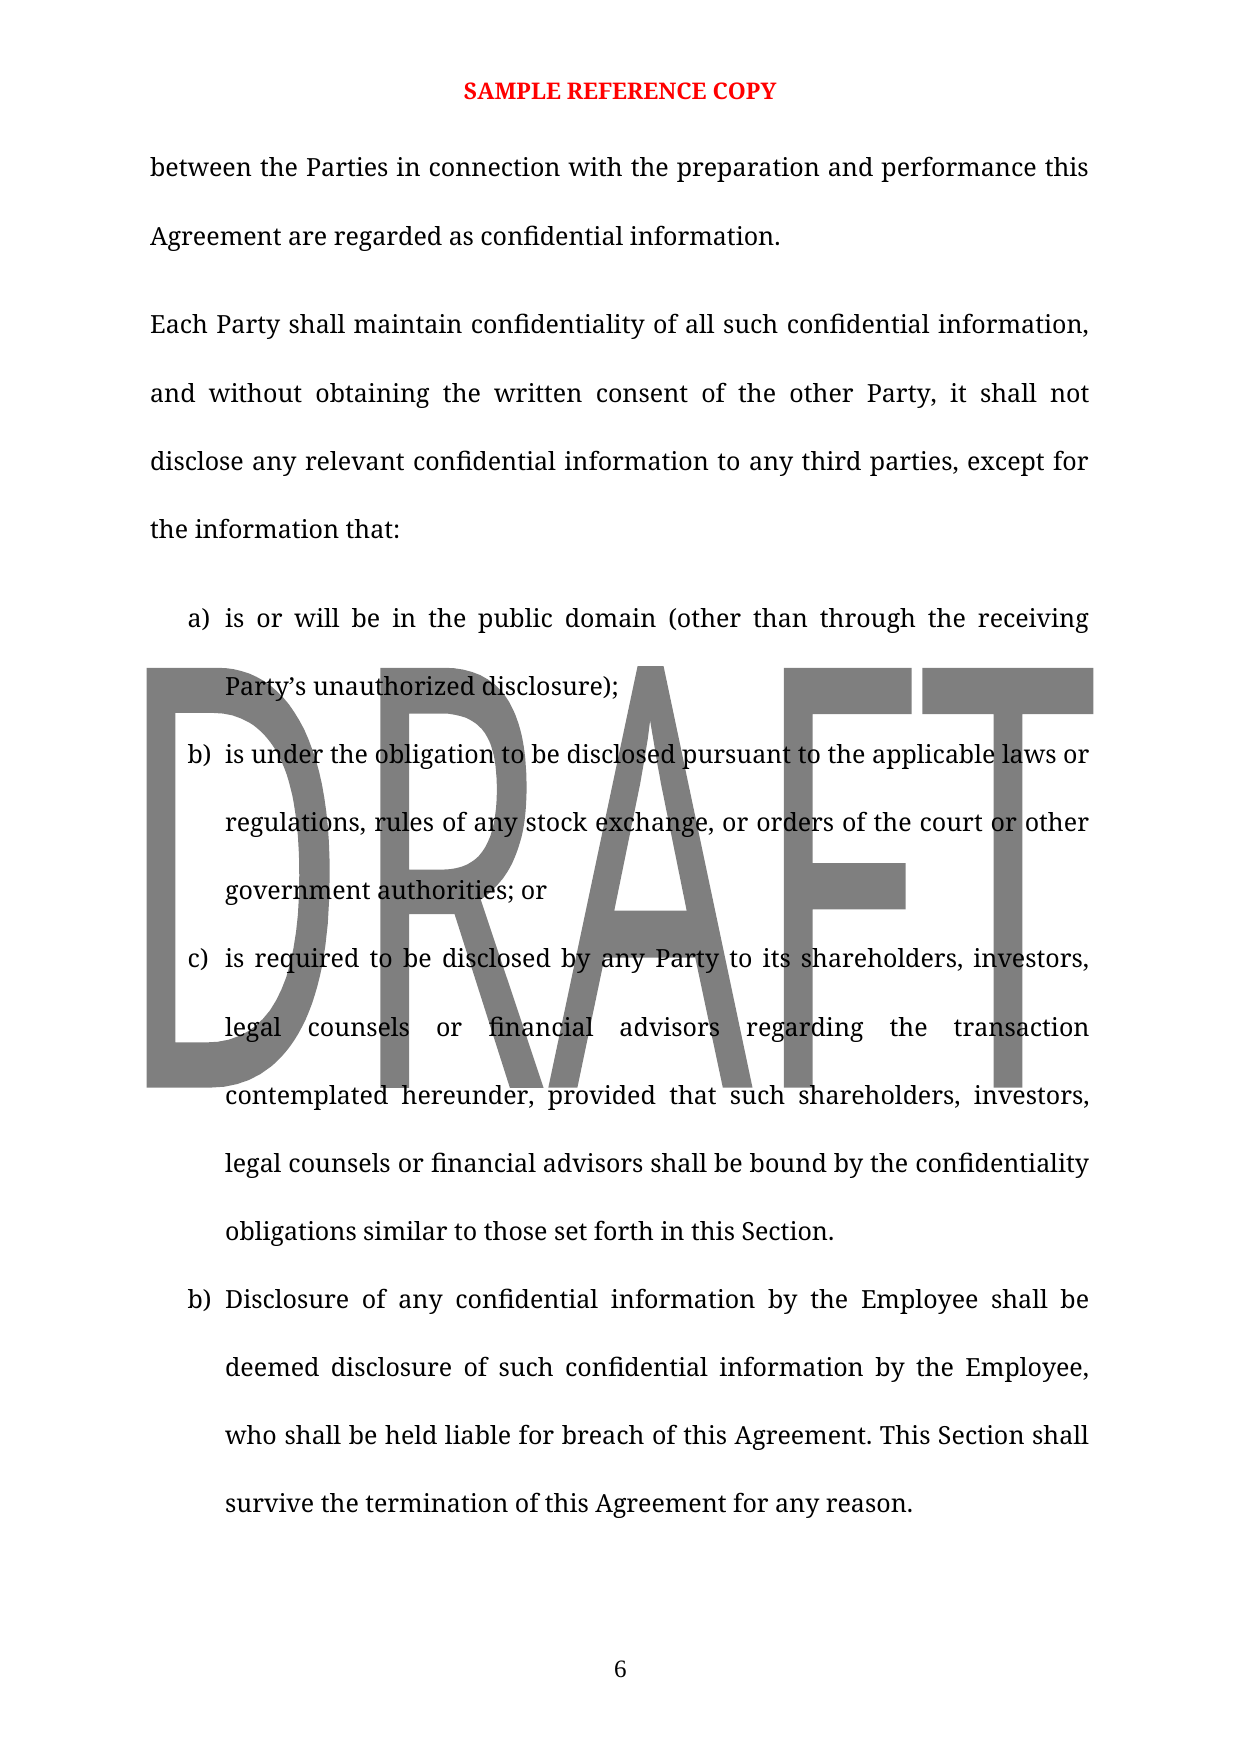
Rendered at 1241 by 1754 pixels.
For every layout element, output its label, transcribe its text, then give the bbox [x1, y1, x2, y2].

list is under the obligation to be disclosed pursuant to the applicable laws or regulations, rules of any stock exchange, or orders of the court or other government authorities; or [187, 737, 1090, 907]
list is or will be in the public domain (other than through the receiving Party’s unauthorized disclosure); [187, 600, 1090, 703]
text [150, 150, 1090, 252]
list is required to be disclosed by any Party to its shareholders, investors, legal counsels or financial advisors regarding the transaction contemplated hereunder, provided that such shareholders, investors, legal counsels or financial advisors shall be bound by the confidentiality obligations similar to those set forth in this Section. [187, 941, 1090, 1248]
text Each Party shall maintain confidentiality of all such confidential information, and without obtaining the written consent of the other Party, it shall not disclose any relevant confidential information to any third parties, except for the information that: [150, 307, 1090, 546]
list Disclosure of any confidential information by the Employee shall be deemed disclosure of such confidential information by the Employee, who shall be held liable for breach of this Agreement. This Section shall survive the termination of this Agreement for any reason. [187, 1282, 1090, 1520]
